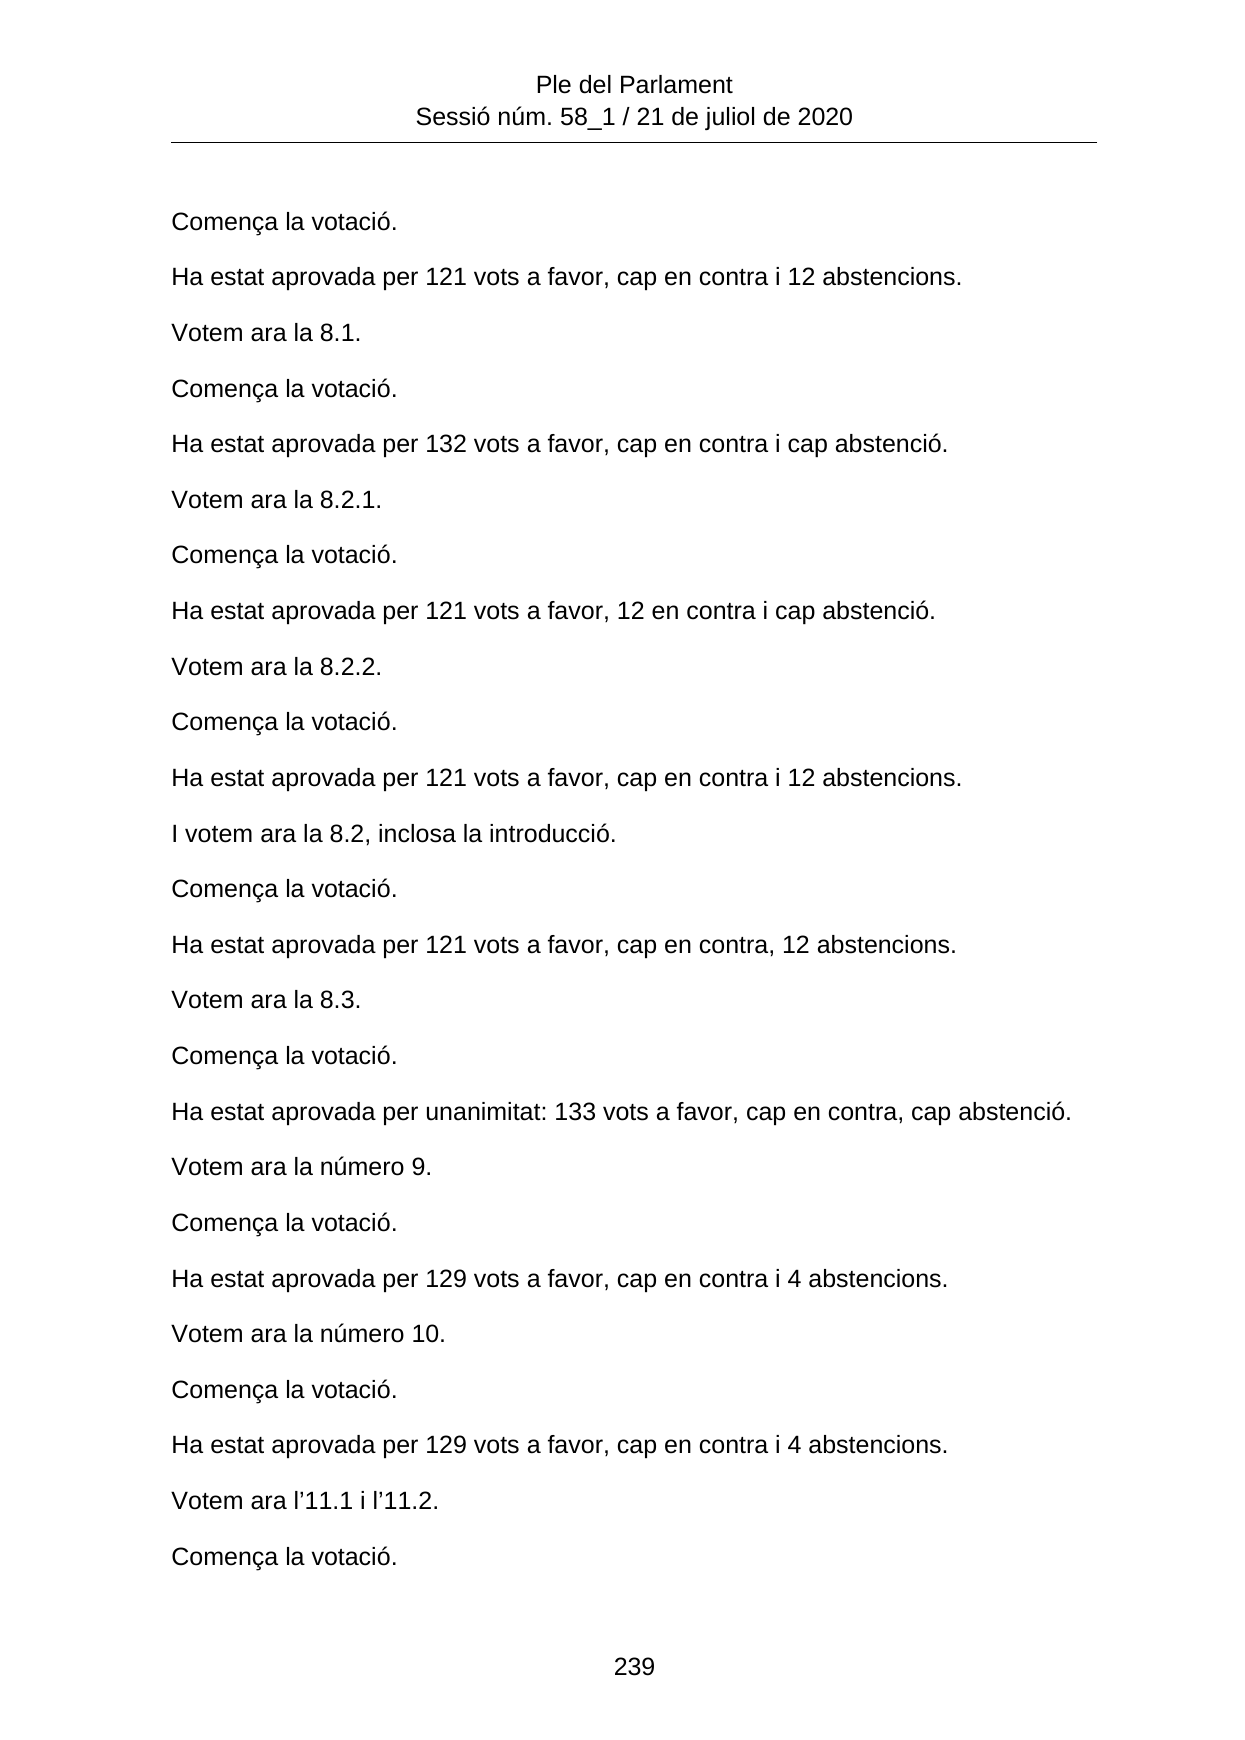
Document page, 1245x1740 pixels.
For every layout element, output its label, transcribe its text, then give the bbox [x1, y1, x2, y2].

text Ha estat aprovada per 121 vots a favor, 12 en contra i cap abstenció. [171, 596, 1097, 625]
text Ha estat aprovada per 129 vots a favor, cap en contra i 4 abstencions. [171, 1431, 1097, 1459]
text Votem ara la 8.3. [171, 986, 1097, 1014]
text Votem ara l’11.1 i l’11.2. [171, 1486, 1097, 1515]
text Votem ara la 8.2.1. [171, 485, 1097, 514]
text Comença la votació. [171, 707, 1097, 736]
text I votem ara la 8.2, inclosa la introducció. [171, 819, 1097, 847]
text Comença la votació. [171, 1041, 1097, 1070]
text Ha estat aprovada per 121 vots a favor, cap en contra i 12 abstencions. [171, 763, 1097, 792]
text Comença la votació. [171, 874, 1097, 903]
text Votem ara la 8.2.2. [171, 652, 1097, 681]
text Ha estat aprovada per 121 vots a favor, cap en contra, 12 abstencions. [171, 930, 1097, 959]
text Comença la votació. [171, 1542, 1097, 1571]
text Ha estat aprovada per unanimitat: 133 vots a favor, cap en contra, cap abstenció. [171, 1097, 1097, 1126]
text Comença la votació. [171, 541, 1097, 569]
text Comença la votació. [171, 207, 1097, 236]
text Comença la votació. [171, 374, 1097, 402]
text Votem ara la 8.1. [171, 318, 1097, 347]
text Comença la votació. [171, 1375, 1097, 1404]
text Votem ara la número 9. [171, 1152, 1097, 1181]
text Ha estat aprovada per 132 vots a favor, cap en contra i cap abstenció. [171, 429, 1097, 458]
text Comença la votació. [171, 1208, 1097, 1237]
text Votem ara la número 10. [171, 1319, 1097, 1348]
text Ha estat aprovada per 129 vots a favor, cap en contra i 4 abstencions. [171, 1264, 1097, 1292]
text Ha estat aprovada per 121 vots a favor, cap en contra i 12 abstencions. [171, 262, 1097, 291]
